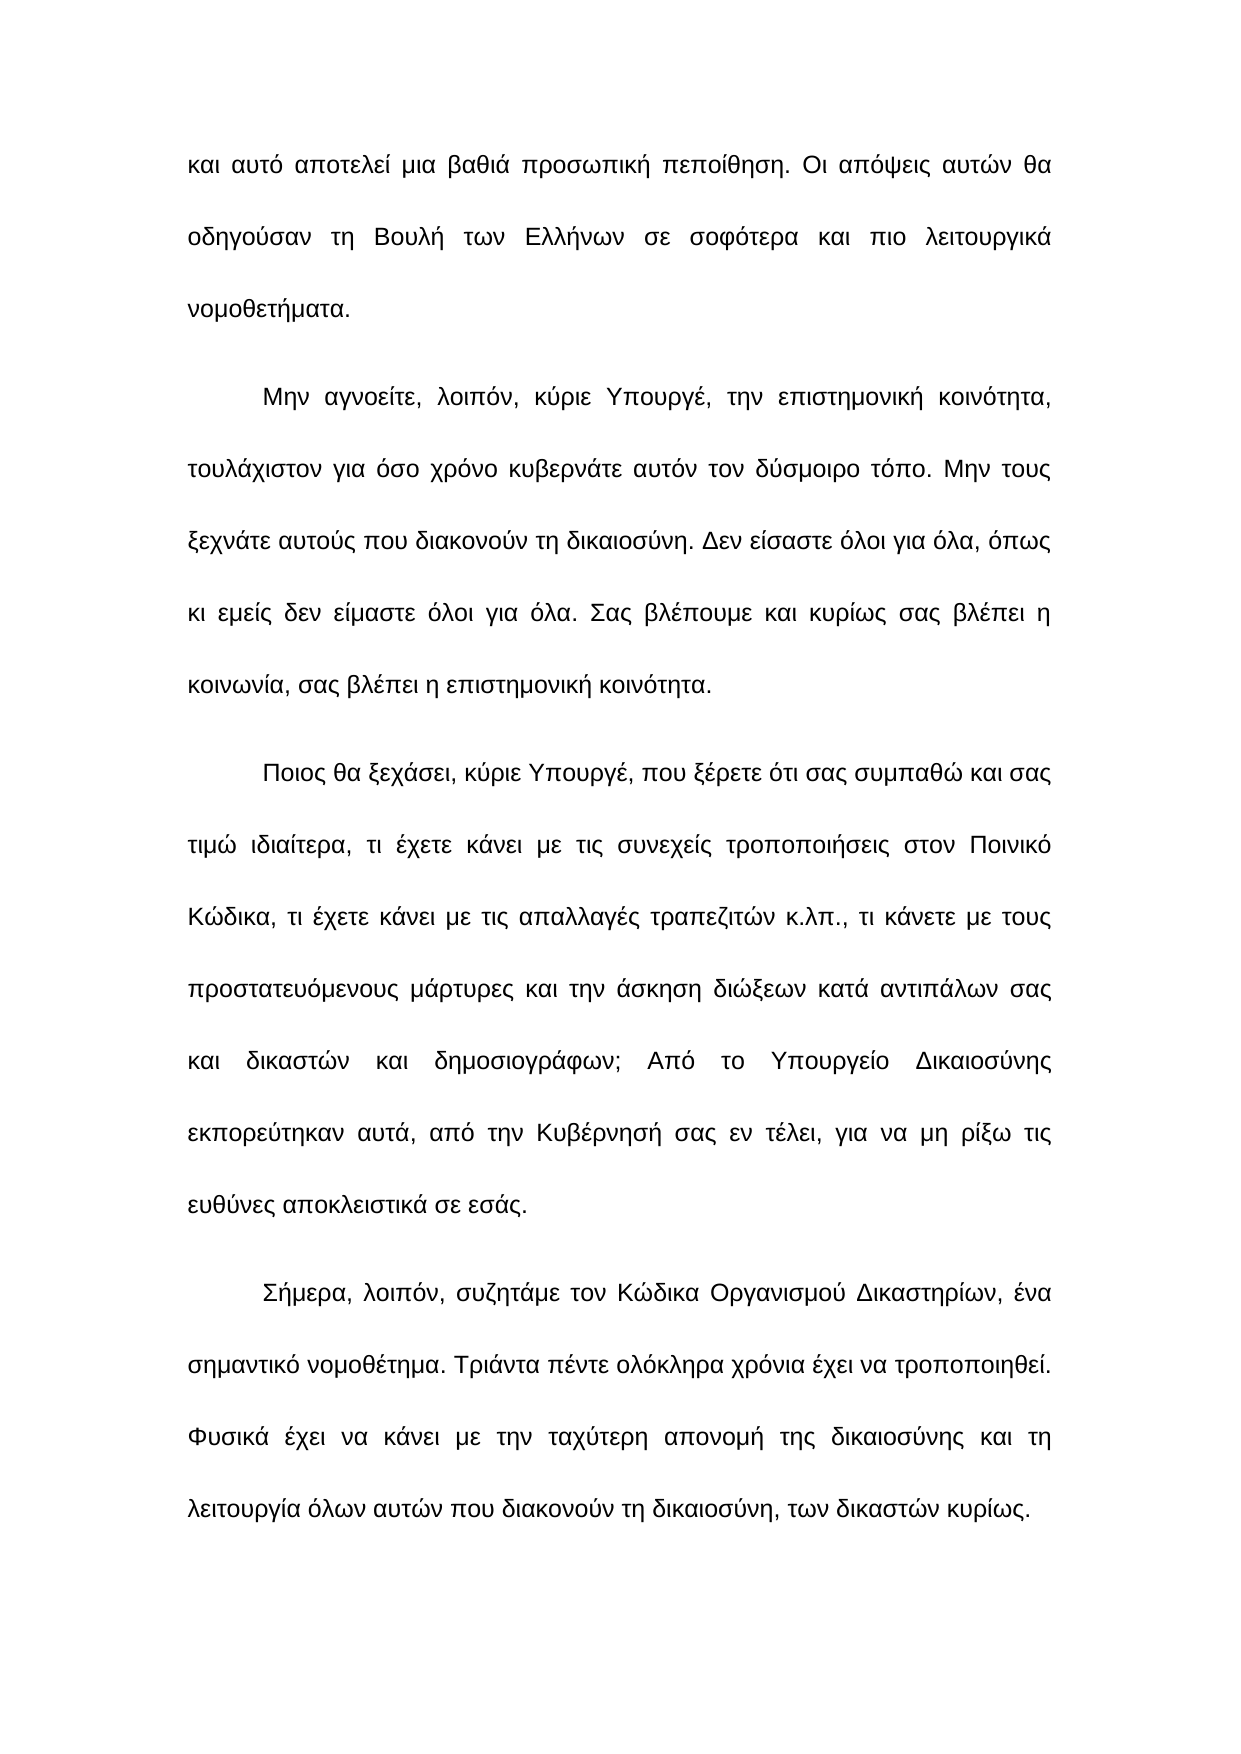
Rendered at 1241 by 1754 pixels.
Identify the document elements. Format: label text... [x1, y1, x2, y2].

text Ποιος θα ξεχάσει, κύριε Υπουργέ, που ξέρετε ότι σας συμπαθώ και σας τιμώ ιδιαίτερα, τι έχετε κάνει με τις συνεχείς τροποποιήσεις στον Ποινικό Κώδικα, τι έχετε κάνει με τις απαλλαγές τραπεζιτών κ.λπ., τι κάνετε με τους προστατευόμενους μάρτυρες και την άσκηση διώξεων κατά αντιπάλων σας και δικαστών και δημοσιογράφων; Από το Υπουργείο Δικαιοσύνης εκπορεύτηκαν αυτά, από την Κυβέρνησή σας εν τέλει, για να μη ρίξω τις ευθύνες αποκλειστικά σε εσάς. [187, 758, 1053, 1218]
text Σήμερα, λοιπόν, συζητάμε τον Κώδικα Οργανισμού Δικαστηρίων, ένα σημαντικό νομοθέτημα. Τριάντα πέντε ολόκληρα χρόνια έχει να τροποποιηθεί. Φυσικά έχει να κάνει με την ταχύτερη απονομή της δικαιοσύνης και τη λειτουργία όλων αυτών που διακονούν τη δικαιοσύνη, των δικαστών κυρίως. [187, 1278, 1053, 1522]
text Μην αγνοείτε, λοιπόν, κύριε Υπουργέ, την επιστημονική κοινότητα, τουλάχιστον για όσο χρόνο κυβερνάτε αυτόν τον δύσμοιρο τόπο. Μην τους ξεχνάτε αυτούς που διακονούν τη δικαιοσύνη. Δεν είσαστε όλοι για όλα, όπως κι εμείς δεν είμαστε όλοι για όλα. Σας βλέπουμε και κυρίως σας βλέπει η κοινωνία, σας βλέπει η επιστημονική κοινότητα. [187, 382, 1053, 698]
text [187, 150, 1053, 322]
